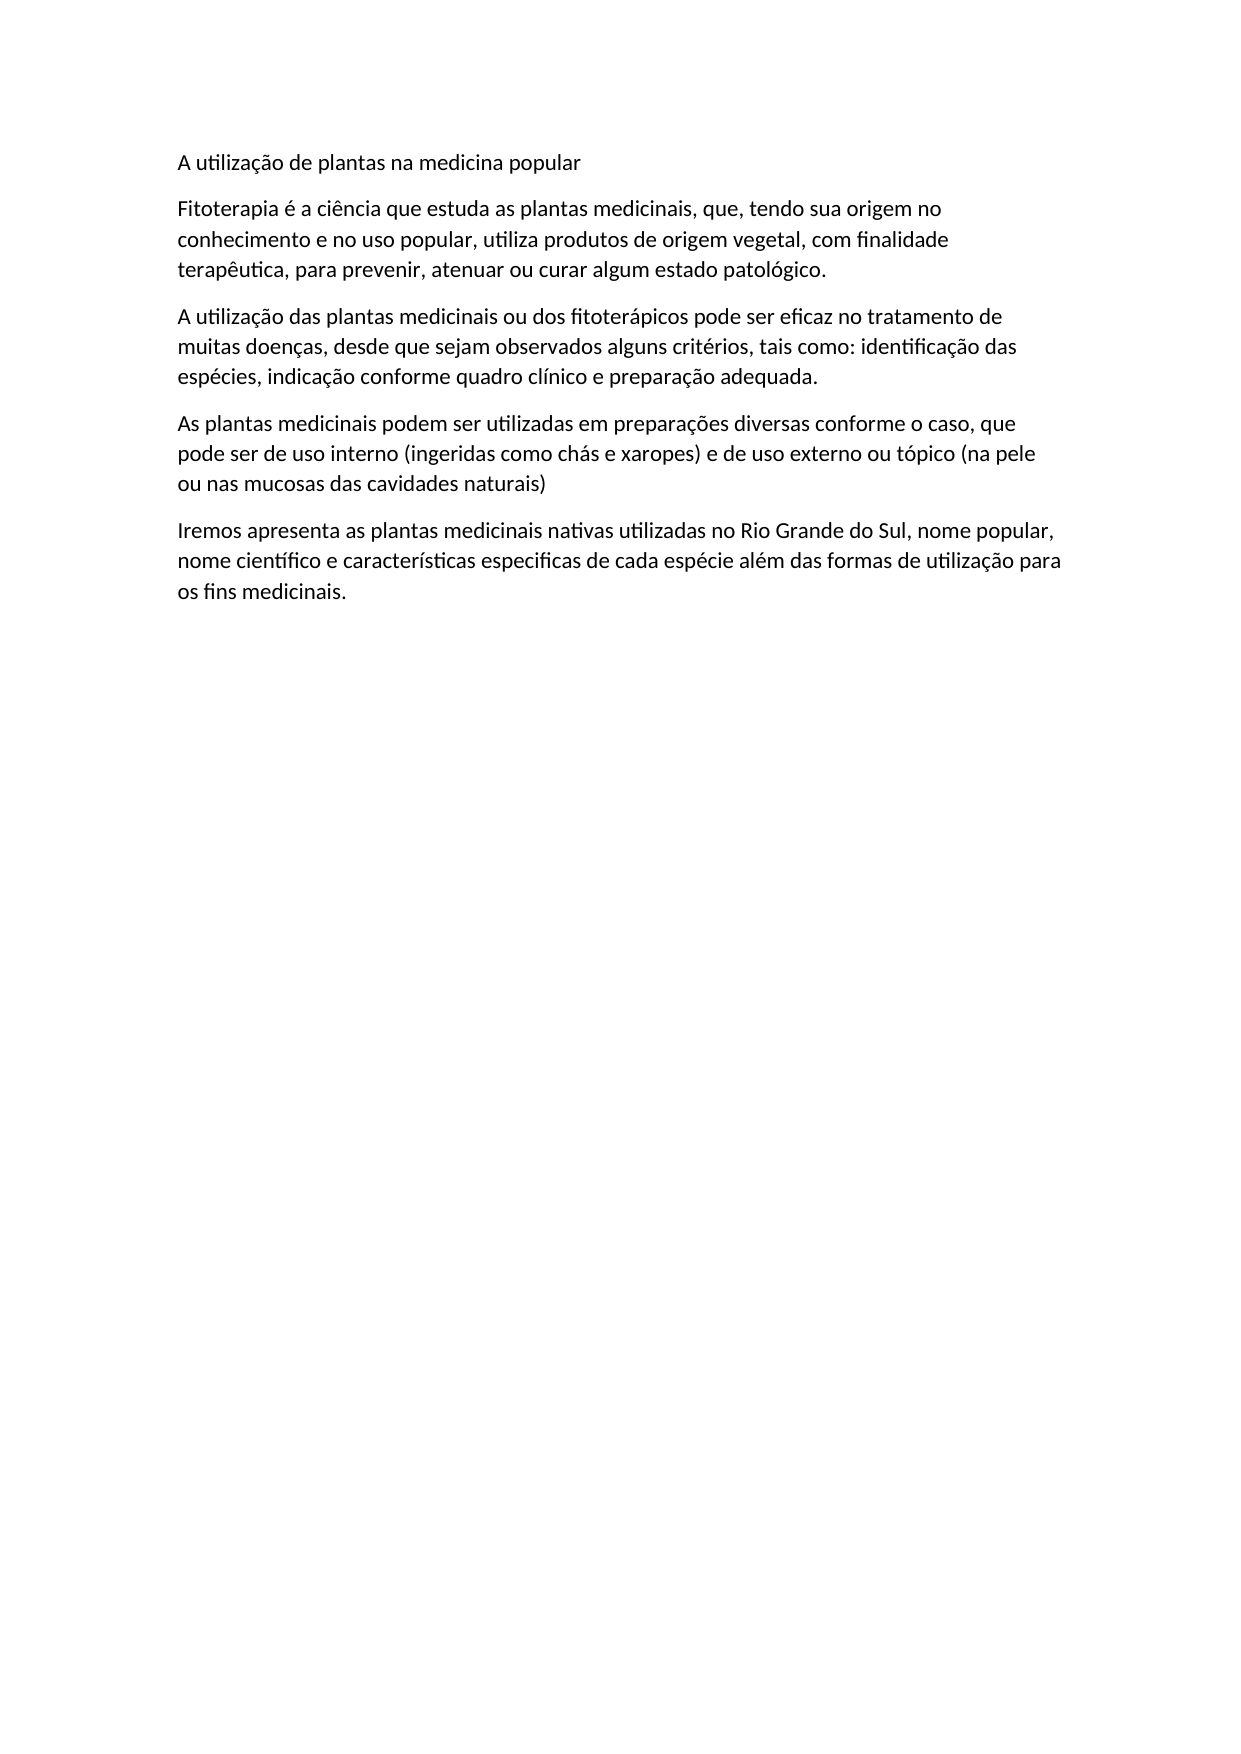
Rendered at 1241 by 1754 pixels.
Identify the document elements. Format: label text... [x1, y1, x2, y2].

text A utilização de plantas na medicina popular [177, 148, 1063, 176]
text A utilização das plantas medicinais ou dos fitoterápicos pode ser eficaz no tratamento de muitas doenças, desde que sejam observados alguns critérios, tais como: identificação das espécies, indicação conforme quadro clínico e preparação adequada. [177, 302, 1063, 390]
text Fitoterapia é a ciência que estuda as plantas medicinais, que, tendo sua origem no conhecimento e no uso popular, utiliza produtos de origem vegetal, com finalidade terapêutica, para prevenir, atenuar ou curar algum estado patológico. [177, 194, 1063, 283]
text Iremos apresenta as plantas medicinais nativas utilizadas no Rio Grande do Sul, nome popular, nome científico e características especificas de cada espécie além das formas de utilização para os fins medicinais. [177, 516, 1063, 605]
text As plantas medicinais podem ser utilizadas em preparações diversas conforme o caso, que pode ser de uso interno (ingeridas como chás e xaropes) e de uso externo ou tópico (na pele ou nas mucosas das cavidades naturais) [177, 409, 1063, 497]
